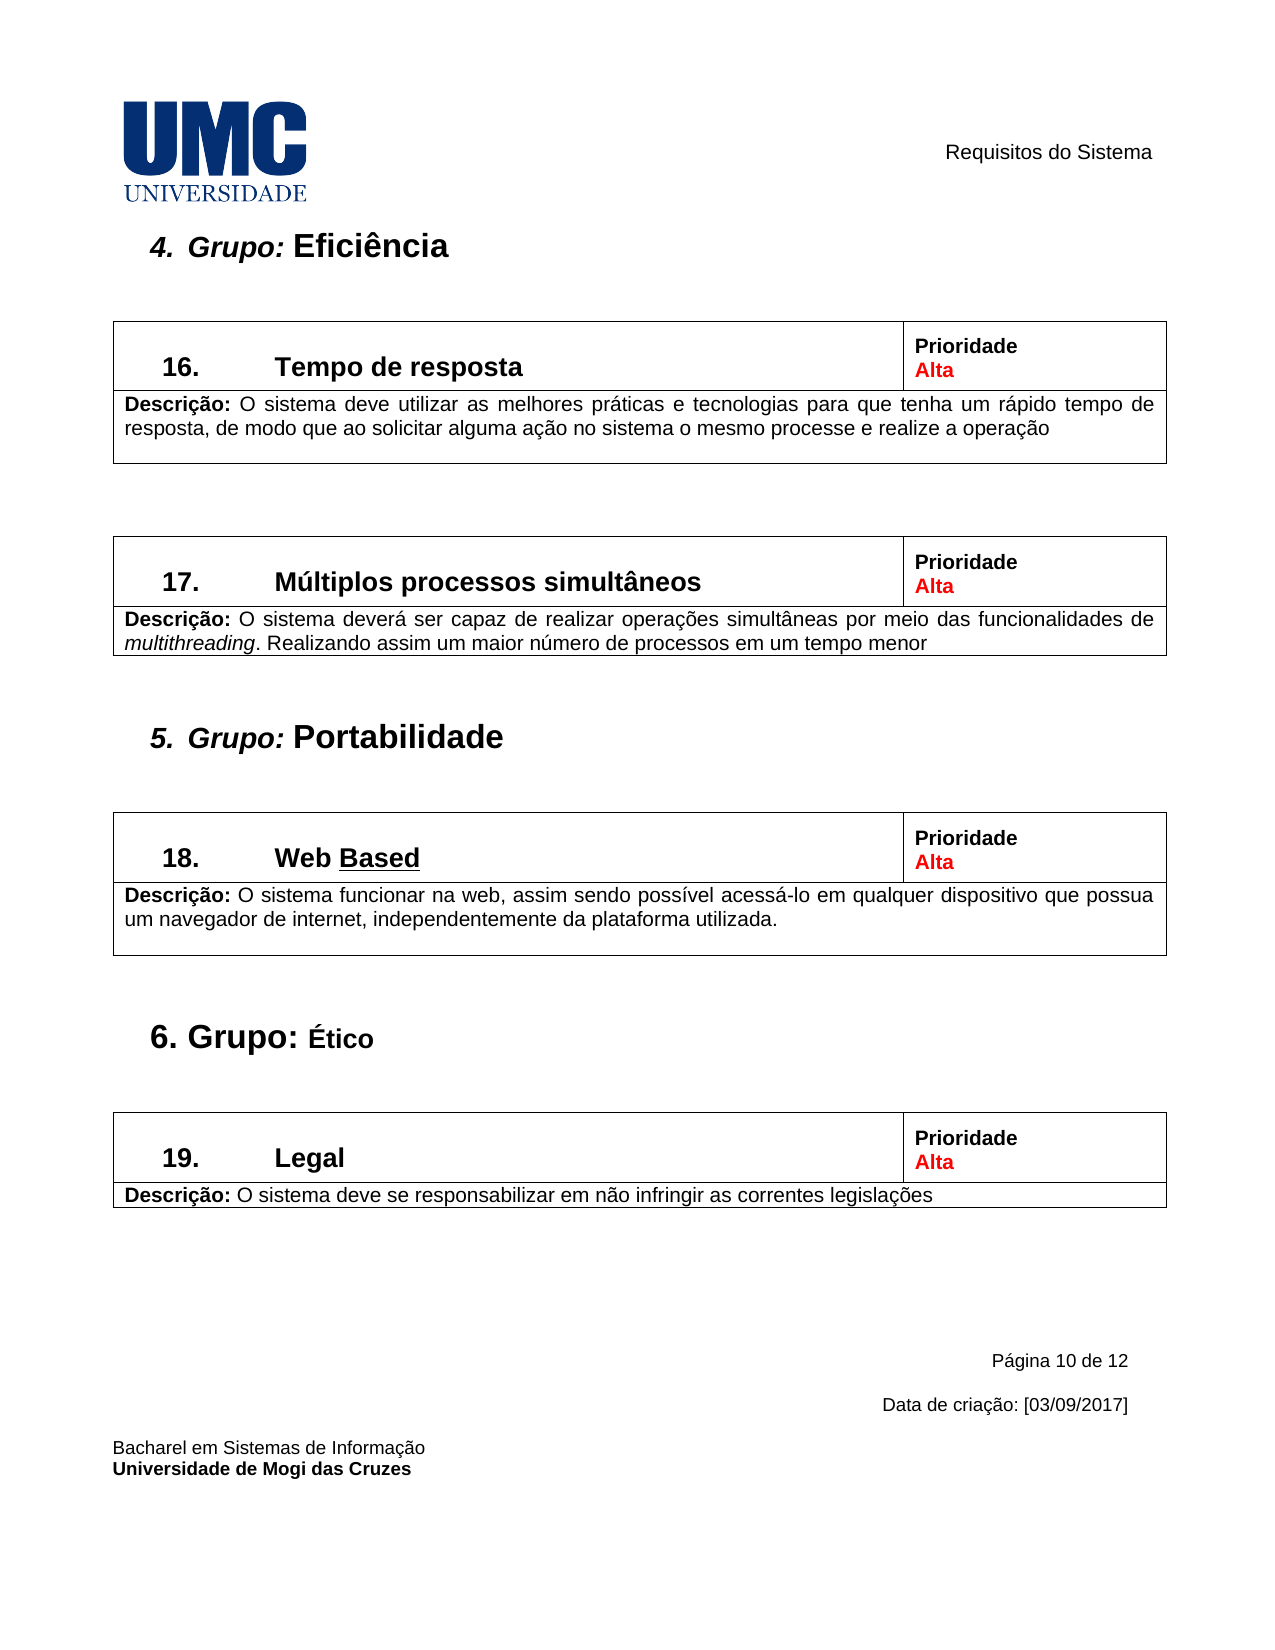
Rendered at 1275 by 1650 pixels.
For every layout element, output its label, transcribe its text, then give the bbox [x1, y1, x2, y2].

subtitle Grupo: Portabilidade [150, 717, 1144, 756]
picture [123, 101, 307, 202]
table_header Prioridade Alta [904, 322, 1166, 390]
table_header Legal [114, 1113, 903, 1182]
table_header Prioridade Alta [904, 537, 1166, 606]
table_header Prioridade Alta [904, 813, 1166, 882]
table_header Múltiplos processos simultâneos [114, 537, 903, 606]
subtitle Grupo: Ético [150, 1017, 1144, 1056]
table_header Tempo de resposta [114, 322, 903, 390]
table_cell Descrição: O sistema deve se responsabilizar em não infringir as correntes legislações [114, 1183, 1166, 1207]
table_header Web Based [114, 813, 903, 882]
table_cell Descrição: O sistema deve utilizar as melhores práticas e tecnologias para que tenha um rápido tempo de resposta, de modo que ao solicitar alguma ação no sistema o mesmo processe e realize a operação [114, 391, 1166, 463]
table_cell Descrição: O sistema deverá ser capaz de realizar operações simultâneas por meio das funcionalidades de multithreading. Realizando assim um maior número de processos em um tempo menor [114, 607, 1166, 655]
table_header Prioridade Alta [904, 1113, 1166, 1182]
subtitle Grupo: Eficiência [150, 226, 1144, 264]
table_cell Descrição: O sistema funcionar na web, assim sendo possível acessá-lo em qualquer dispositivo que possua um navegador de internet, independentemente da plataforma utilizada. [114, 883, 1166, 955]
